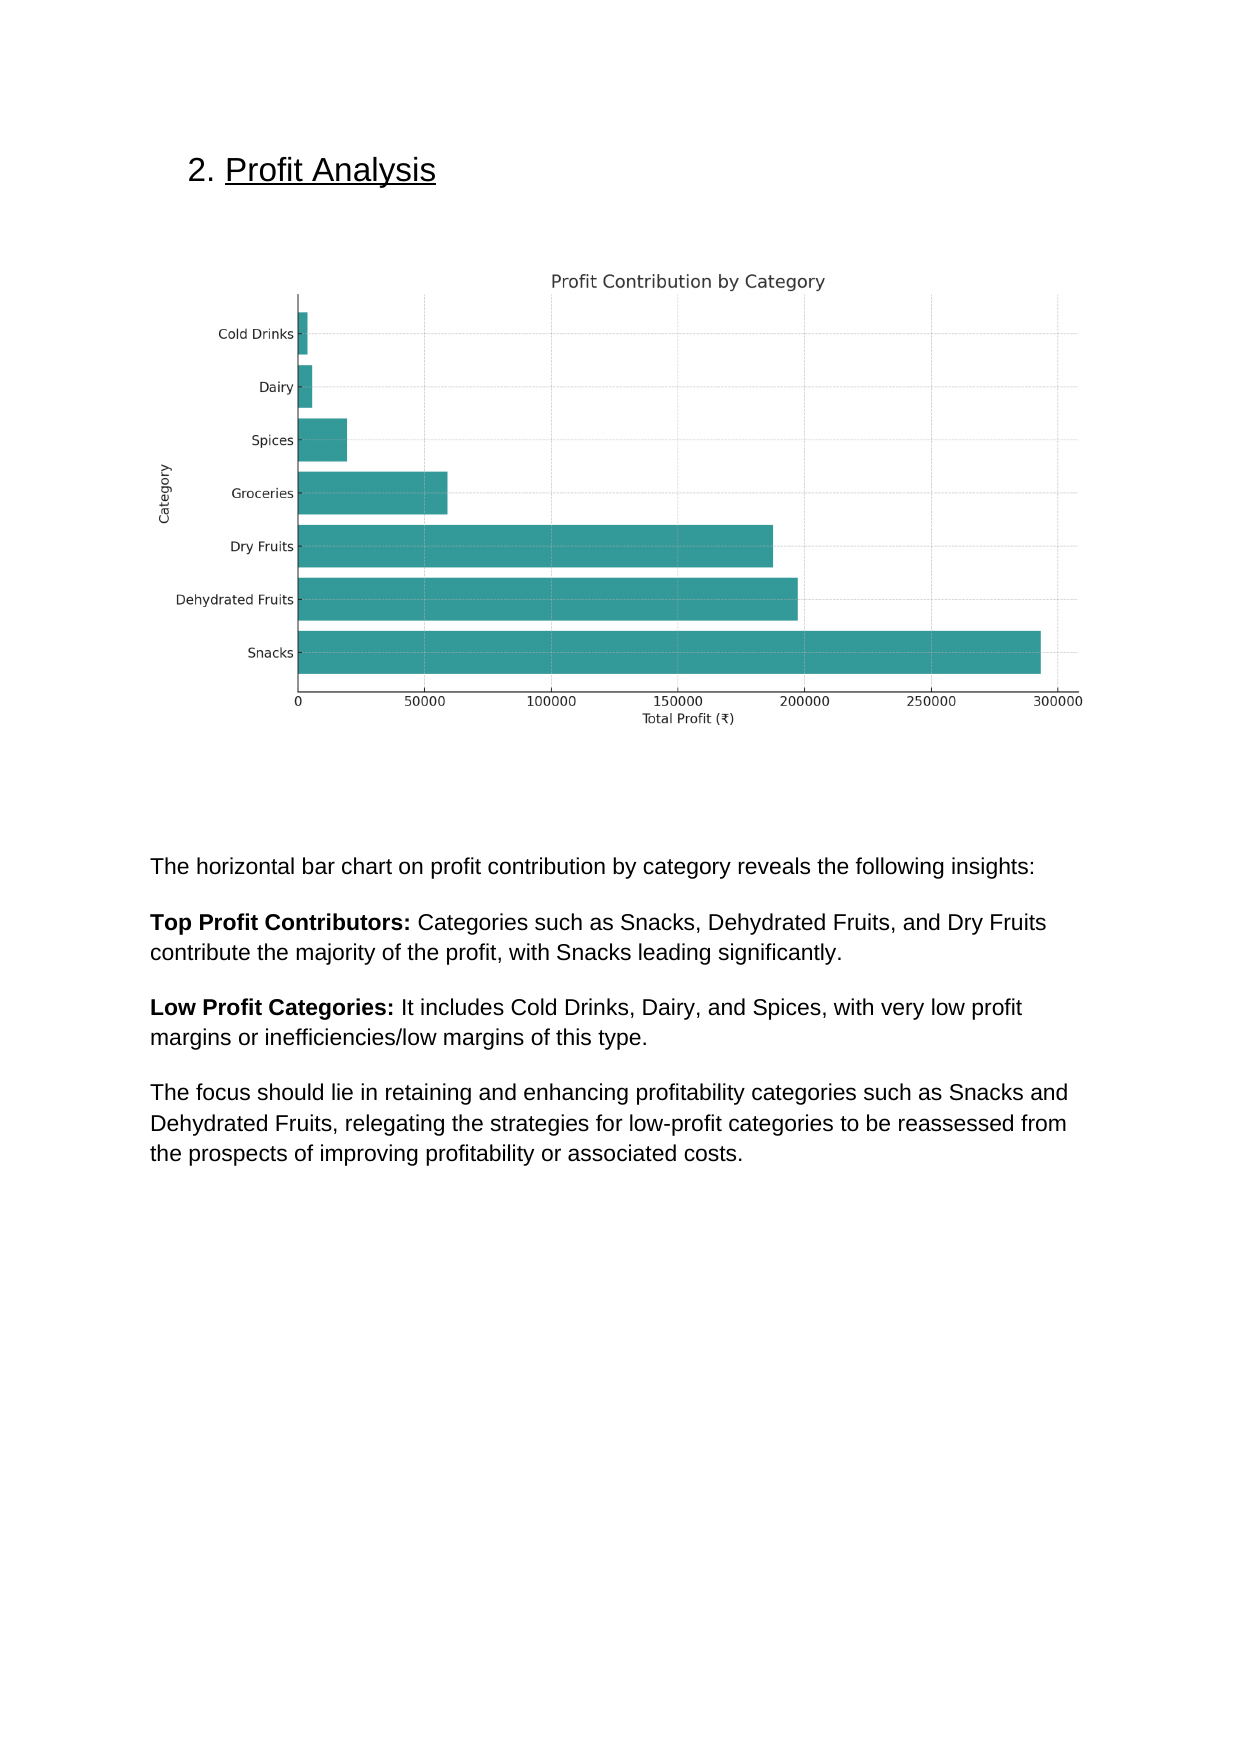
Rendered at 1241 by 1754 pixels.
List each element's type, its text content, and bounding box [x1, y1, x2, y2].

subtitle Profit Analysis [187, 150, 1090, 188]
text The focus should lie in retaining and enhancing profitability categories such as Snacks and Dehydrated Fruits, relegating the strategies for low-profit categories to be reassessed from the prospects of improving profitability or associated costs. [150, 1079, 1090, 1166]
text Low Profit Categories: It includes Cold Drinks, Dairy, and Spices, with very low profit margins or inefficiencies/low margins of this type. [150, 994, 1090, 1050]
text The horizontal bar chart on profit contribution by category reveals the following insights: [150, 853, 1090, 879]
text Top Profit Contributors: Categories such as Snacks, Dehydrated Fruits, and Dry Fruits contribute the majority of the profit, with Snacks leading significantly. [150, 908, 1090, 965]
picture [150, 267, 1091, 734]
